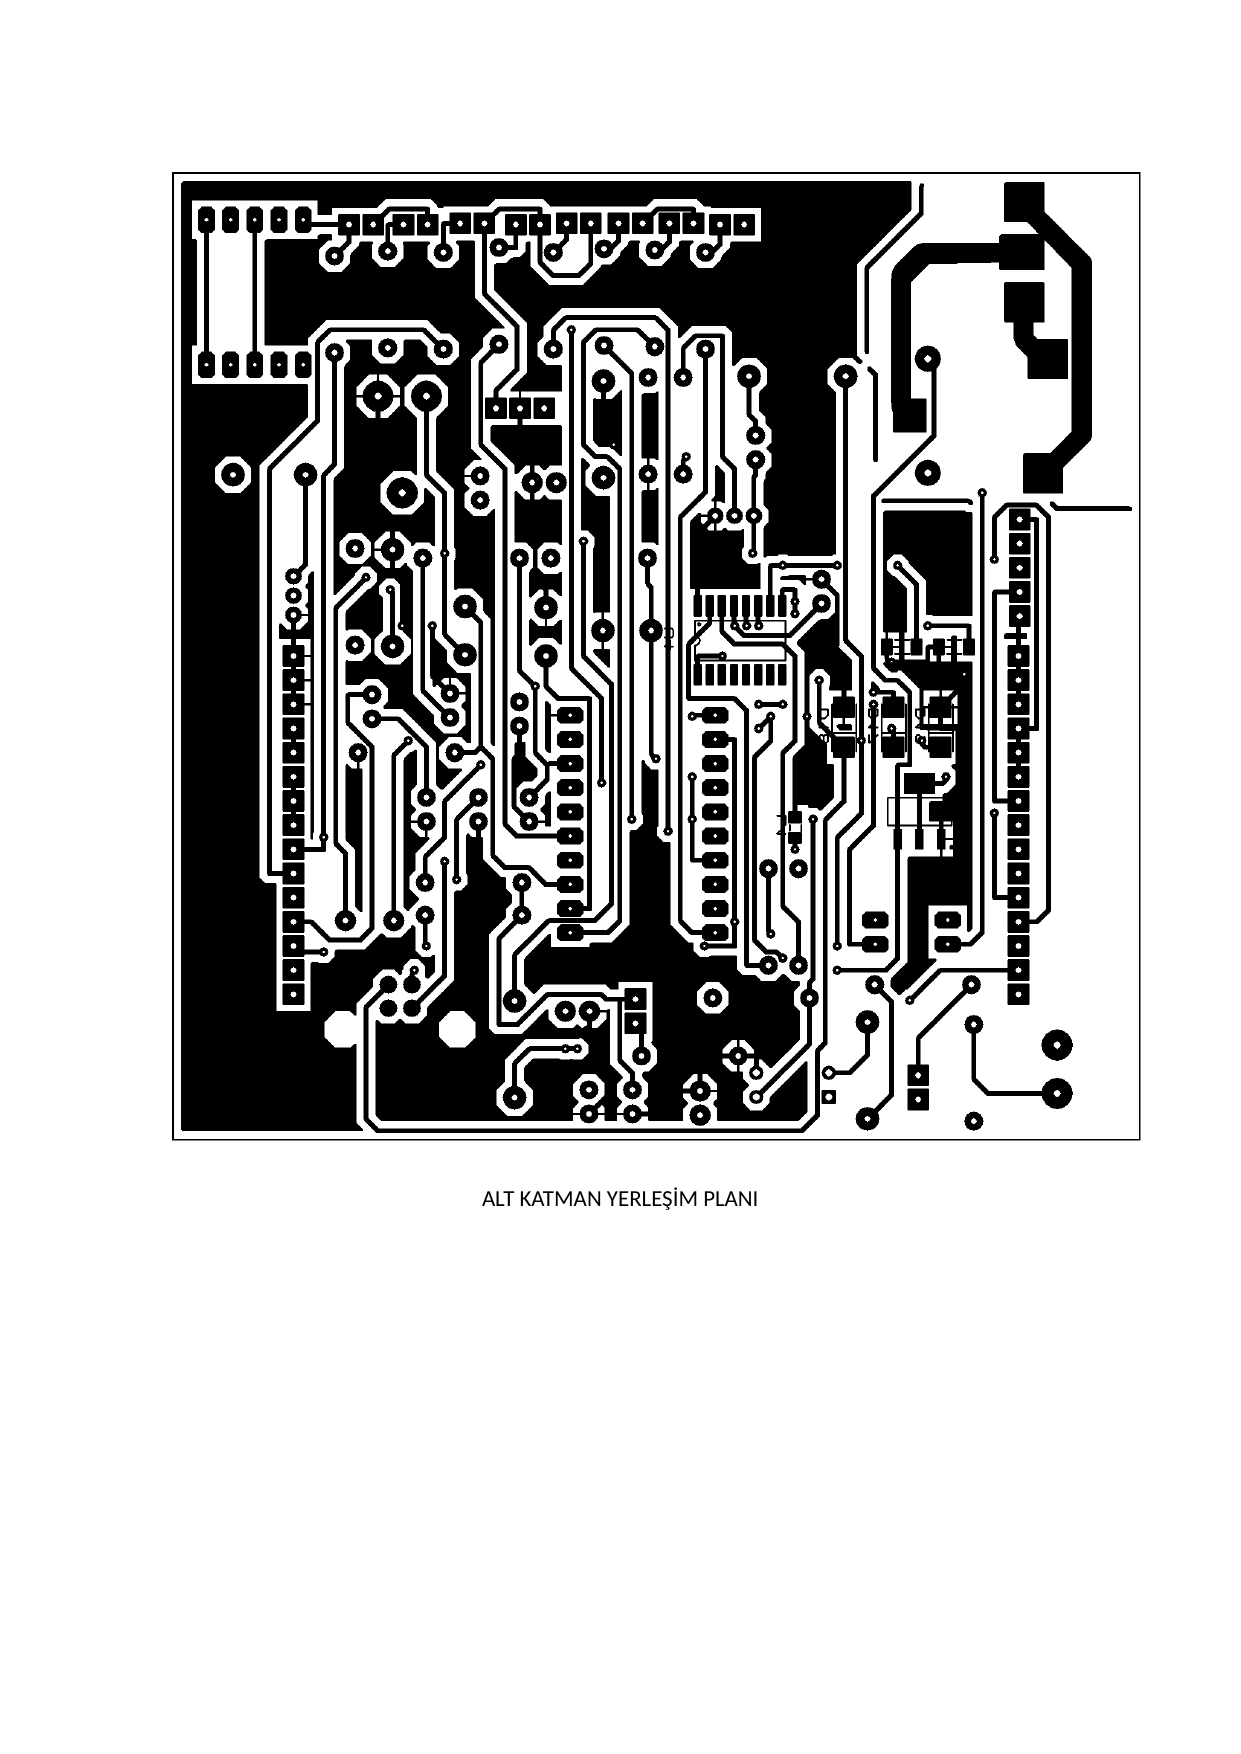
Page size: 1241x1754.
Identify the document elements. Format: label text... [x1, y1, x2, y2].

text ALT KATMAN YERLEŞİM PLANI [148, 1184, 1093, 1212]
picture [147, 147, 1165, 1165]
